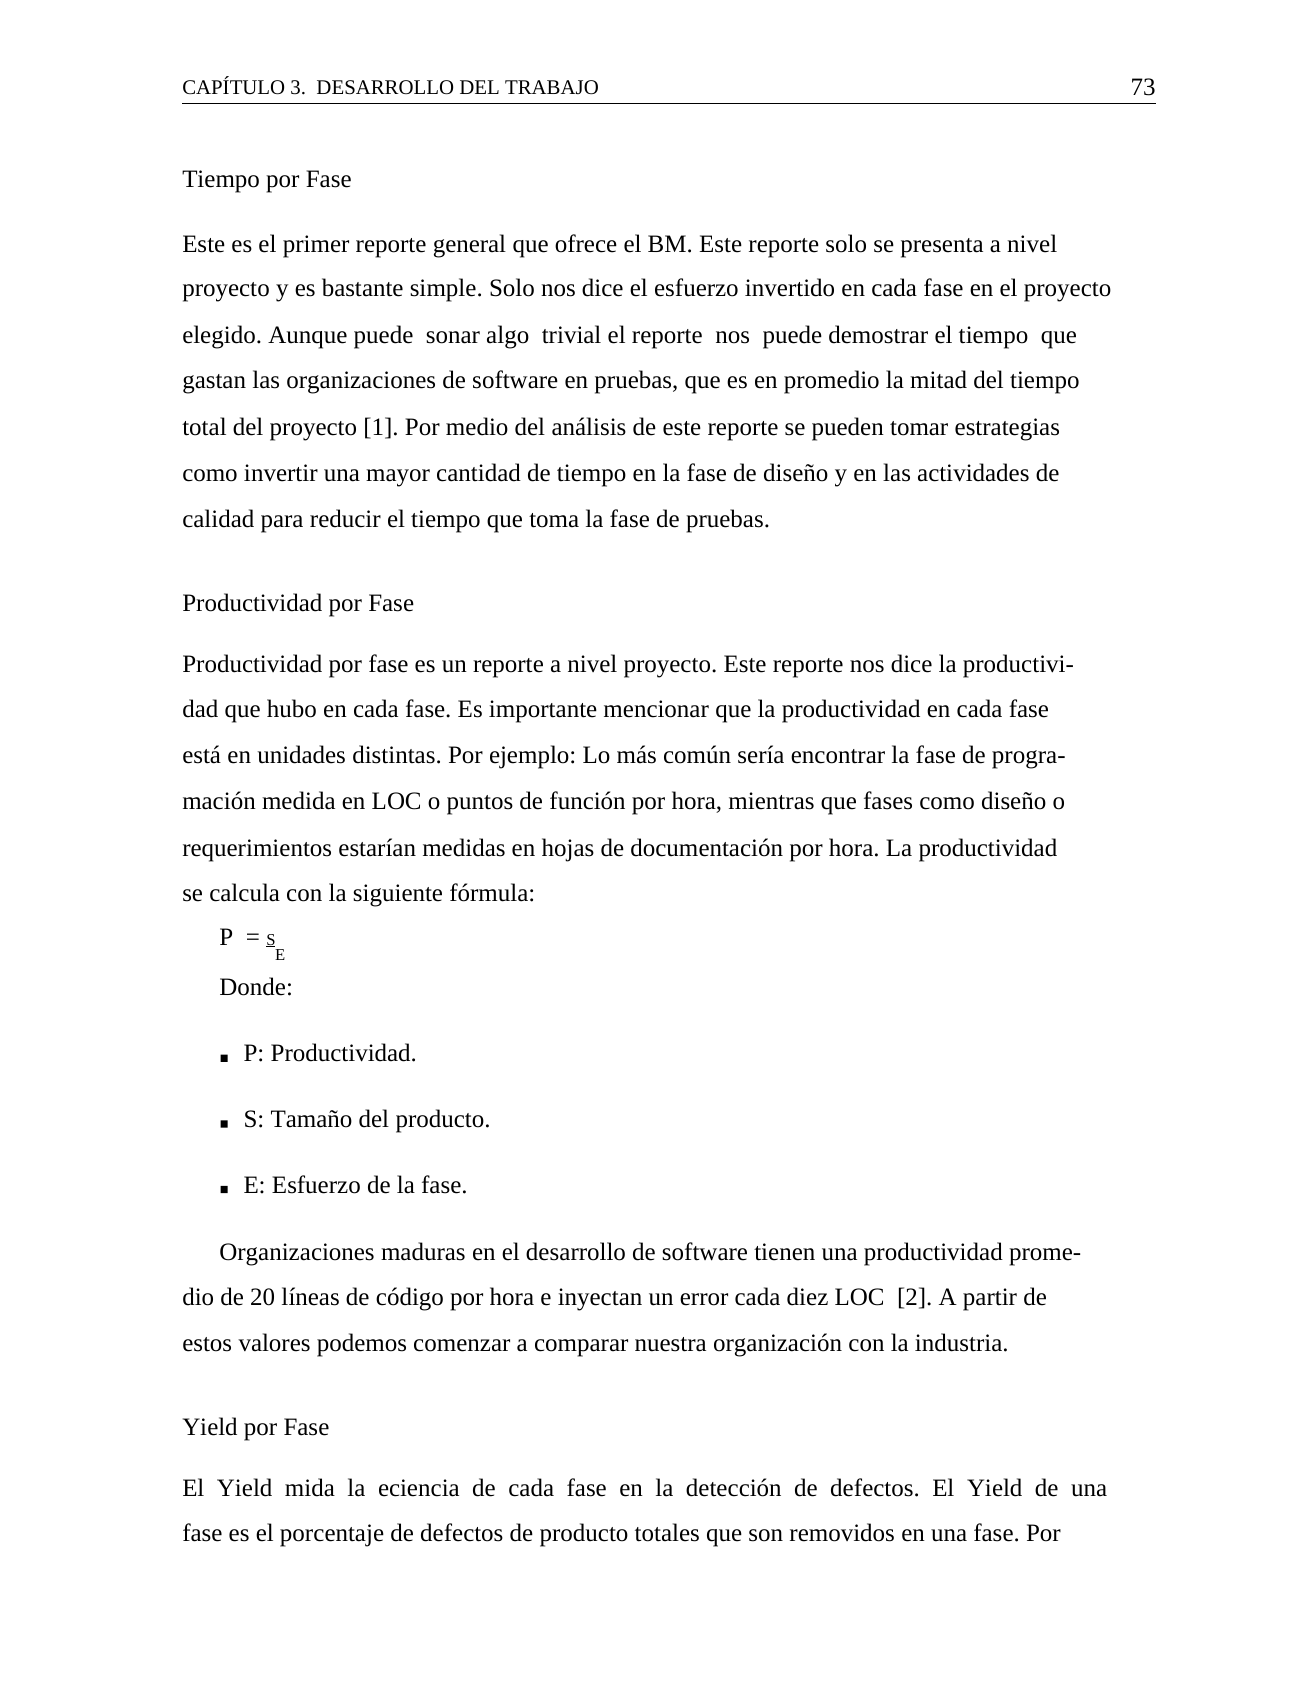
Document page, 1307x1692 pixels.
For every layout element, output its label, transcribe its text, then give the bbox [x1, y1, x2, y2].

text El Yield mida la eciencia de cada fase en la detección de defectos. El Yield de una [182, 1465, 1293, 1505]
text Organizaciones maduras en el desarrollo de software tienen una productividad prome- [219, 1225, 1293, 1269]
text requerimientos estarían medidas en hojas de documentación por hora. La productividad [182, 818, 1293, 865]
text se calcula con la siguiente fórmula: [182, 865, 1293, 911]
text dad que hubo en cada fase. Es importante mencionar que la productividad en cada fase [182, 681, 1293, 726]
text S: Tamaño del producto. [243, 1093, 1293, 1137]
text estos valores podemos comenzar a comparar nuestra organización con la industria. [182, 1314, 1293, 1361]
text mación medida en LOC o puntos de función por hora, mientras que fases como diseño o [182, 773, 1293, 818]
text Productividad por fase es un reporte a nivel proyecto. Este reporte nos dice la productivi- [182, 641, 1293, 681]
text proyecto y es bastante simple. Solo nos dice el esfuerzo invertido en cada fase en el proyecto [182, 260, 1293, 306]
text P = S [219, 911, 1293, 953]
text Yield por Fase [182, 1407, 1293, 1442]
text calidad para reducir el tiempo que toma la fase de pruebas. [182, 490, 1293, 537]
text CAPÍTULO 3. DESARROLLO DEL TRABAJO [182, 70, 1130, 101]
text Productividad por Fase [182, 583, 1293, 618]
text fase es el porcentaje de defectos de producto totales que son removidos en una fase. Por [182, 1505, 1293, 1550]
text 73 [1130, 70, 1293, 102]
text E: Esfuerzo de la fase. [243, 1159, 1293, 1202]
text Donde: [219, 962, 1293, 1003]
text Tiempo por Fase [182, 146, 1130, 197]
text dio de 20 líneas de código por hora e inyectan un error cada diez LOC [2]. A partir de [182, 1269, 1293, 1314]
text P: Productividad. [243, 1026, 1293, 1070]
text gastan las organizaciones de software en pruebas, que es en promedio la mitad del tiempo [182, 352, 1293, 398]
text como invertir una mayor cantidad de tiempo en la fase de diseño y en las actividades de [182, 445, 1293, 490]
text está en unidades distintas. Por ejemplo: Lo más común sería encontrar la fase de progra- [182, 726, 1293, 773]
text total del proyecto [1]. Por medio del análisis de este reporte se pueden tomar estrategias [182, 398, 1293, 445]
text elegido. Aunque puede sonar algo trivial el reporte nos puede demostrar el tiempo que [182, 306, 1293, 352]
text Este es el primer reporte general que ofrece el BM. Este reporte solo se presenta a nivel [182, 220, 1293, 260]
